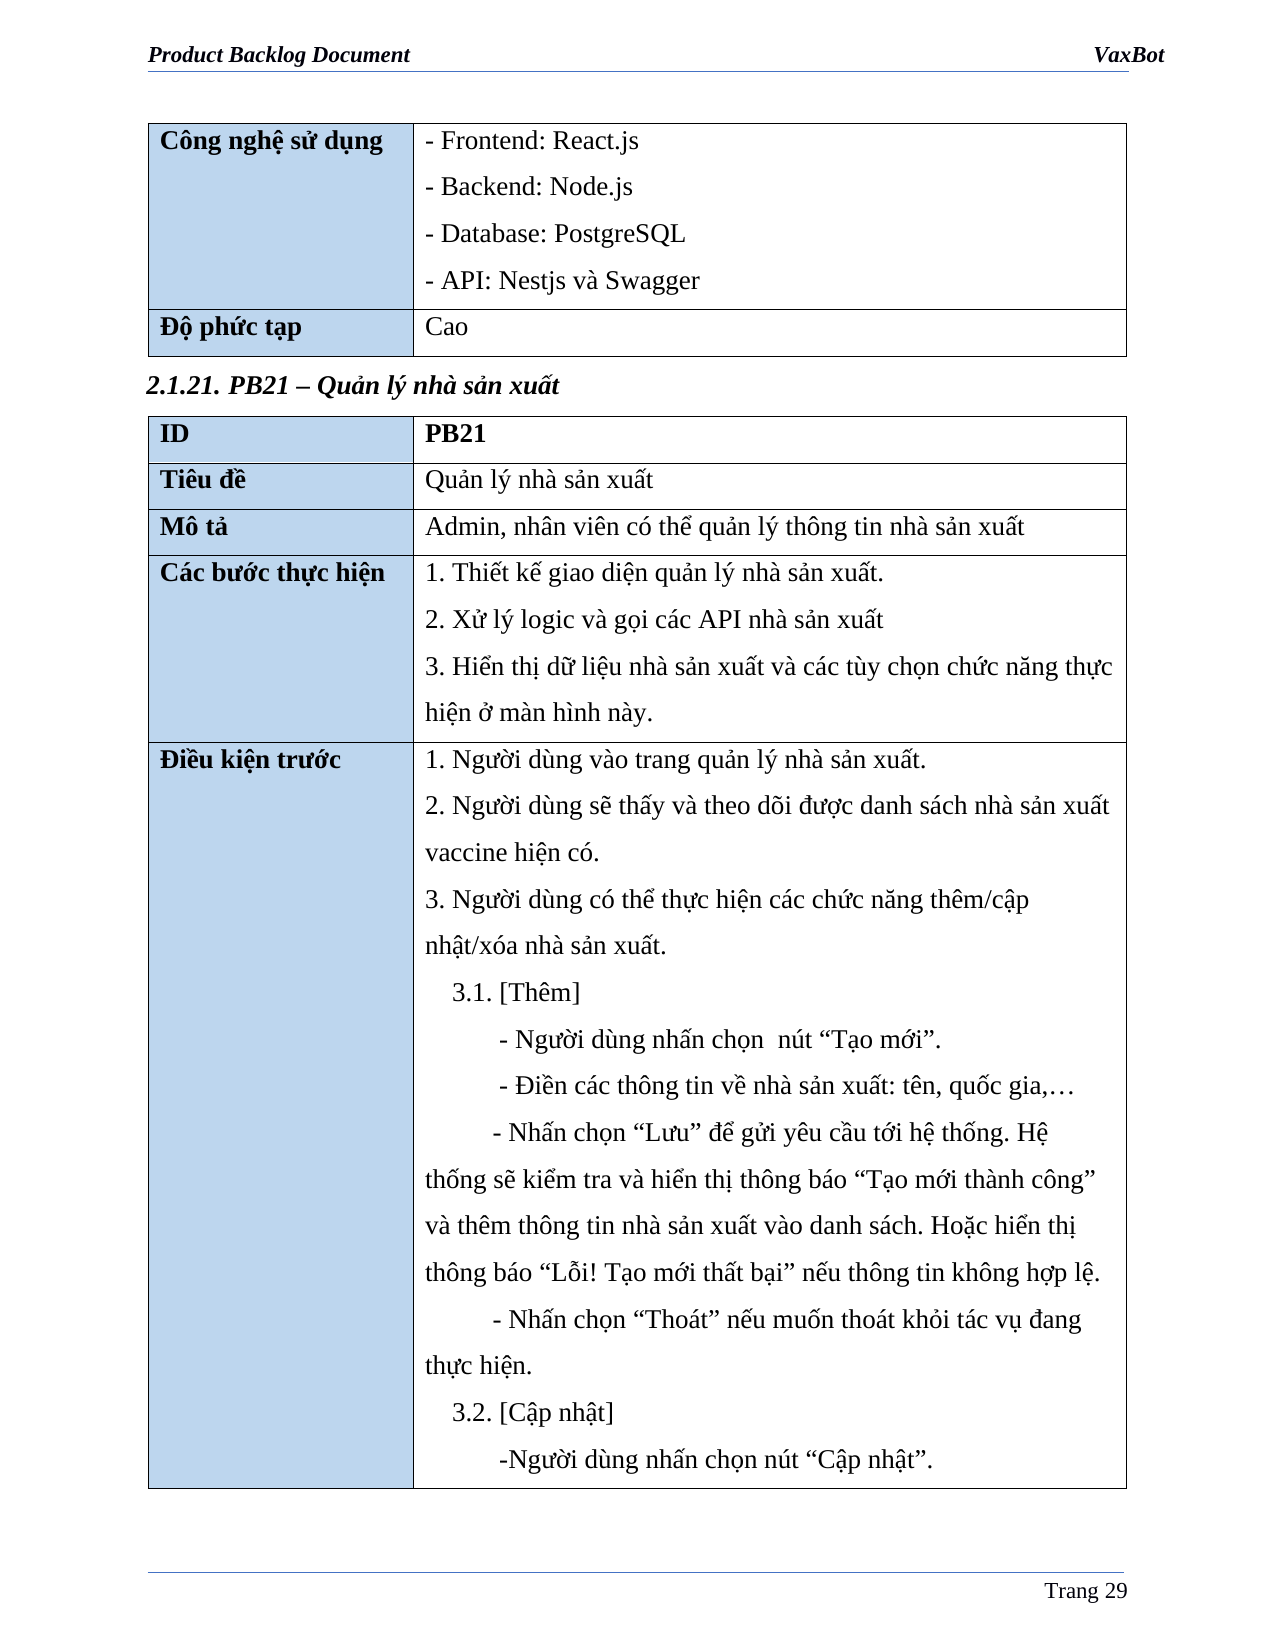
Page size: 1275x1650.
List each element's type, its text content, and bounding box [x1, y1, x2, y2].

table_cell Tiêu đề [149, 464, 413, 509]
table_cell Cao [414, 310, 1126, 356]
table_cell Độ phức tạp [149, 310, 413, 356]
table_cell Mô tả [149, 510, 413, 555]
table_cell - Frontend: React.js - Backend: Node.js - Database: PostgreSQL - API: Nestjs và Swagger [414, 124, 1126, 309]
table_header ID [149, 417, 413, 462]
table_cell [414, 743, 1126, 1488]
table_cell Các bước thực hiện [149, 556, 413, 742]
table_cell 1. Thiết kế giao diện quản lý nhà sản xuất. 2. Xử lý logic và gọi các API nhà sản xuất 3. Hiển thị dữ liệu nhà sản xuất và các tùy chọn chức năng thực hiện ở màn hình này. [414, 556, 1126, 742]
table_cell Quản lý nhà sản xuất [414, 464, 1126, 509]
list PB21 – Quản lý nhà sản xuất [146, 369, 1127, 400]
table_header PB21 [414, 417, 1126, 462]
table_cell Admin, nhân viên có thể quản lý thông tin nhà sản xuất [414, 510, 1126, 555]
table_cell Công nghệ sử dụng [149, 124, 413, 309]
table_cell Điều kiện trước [149, 743, 413, 1488]
